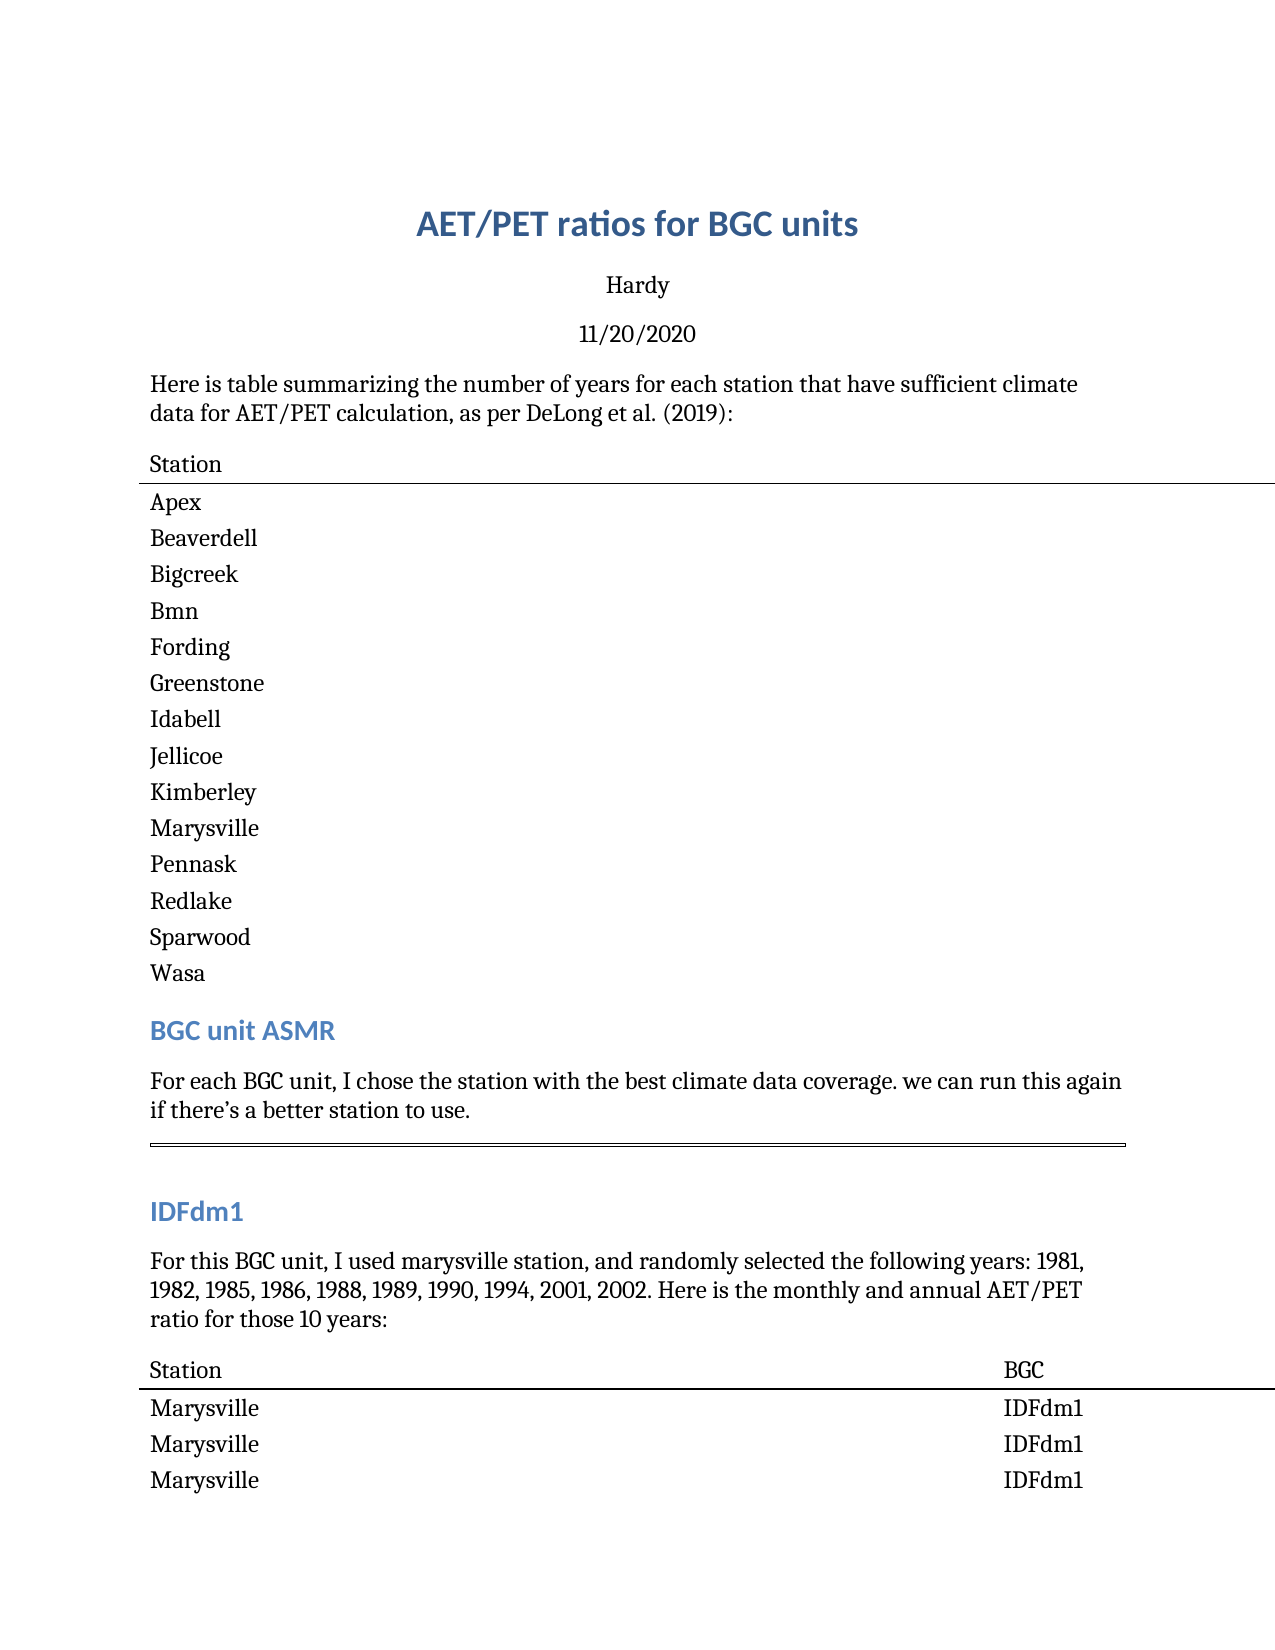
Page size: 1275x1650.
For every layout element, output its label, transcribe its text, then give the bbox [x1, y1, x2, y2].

table_cell Fording [139, 629, 1275, 665]
table_cell IDFdm1 [992, 1462, 1275, 1498]
table_cell Apex [139, 484, 1275, 520]
table_cell IDFdm1 [992, 1390, 1275, 1426]
table_cell Kimberley [139, 774, 1275, 810]
table_header Station [139, 1352, 992, 1388]
table_cell Wasa [139, 955, 1275, 992]
table_cell Bmn [139, 593, 1275, 629]
table_cell Pennask [139, 847, 1275, 883]
table_cell IDFdm1 [992, 1426, 1275, 1462]
table_cell Marysville [139, 810, 1275, 847]
text 11/20/2020 [150, 320, 1125, 349]
table_header BGC [992, 1352, 1275, 1388]
text Hardy [150, 271, 1125, 299]
subtitle BGC unit ASMR [150, 1012, 1125, 1048]
table_cell Marysville [139, 1426, 992, 1462]
table_cell Sparwood [139, 919, 1275, 955]
table_cell Marysville [139, 1390, 992, 1426]
table_cell Idabell [139, 702, 1275, 738]
table_cell Redlake [139, 883, 1275, 919]
subtitle IDFdm1 [150, 1193, 1125, 1228]
table_cell Jellicoe [139, 738, 1275, 774]
text Here is table summarizing the number of years for each station that have sufficient climate data for AET/PET calculation, as per DeLong et al. (2019): [150, 370, 1125, 427]
text For this BGC unit, I used marysville station, and randomly selected the following years: 1981, 1982, 1985, 1986, 1988, 1989, 1990, 1994, 2001, 2002. Here is the monthly and annual AET/PET ratio for those 10 years: [150, 1247, 1125, 1333]
table_cell Beaverdell [139, 520, 1275, 557]
title AET/PET ratios for BGC units [150, 200, 1125, 246]
text For each BGC unit, I chose the station with the best climate data coverage. we can run this again if there’s a better station to use. [150, 1067, 1125, 1124]
table_cell Bigcreek [139, 557, 1275, 593]
table_cell Greenstone [139, 665, 1275, 702]
table_cell Marysville [139, 1462, 992, 1498]
table_header Station [139, 446, 1275, 482]
